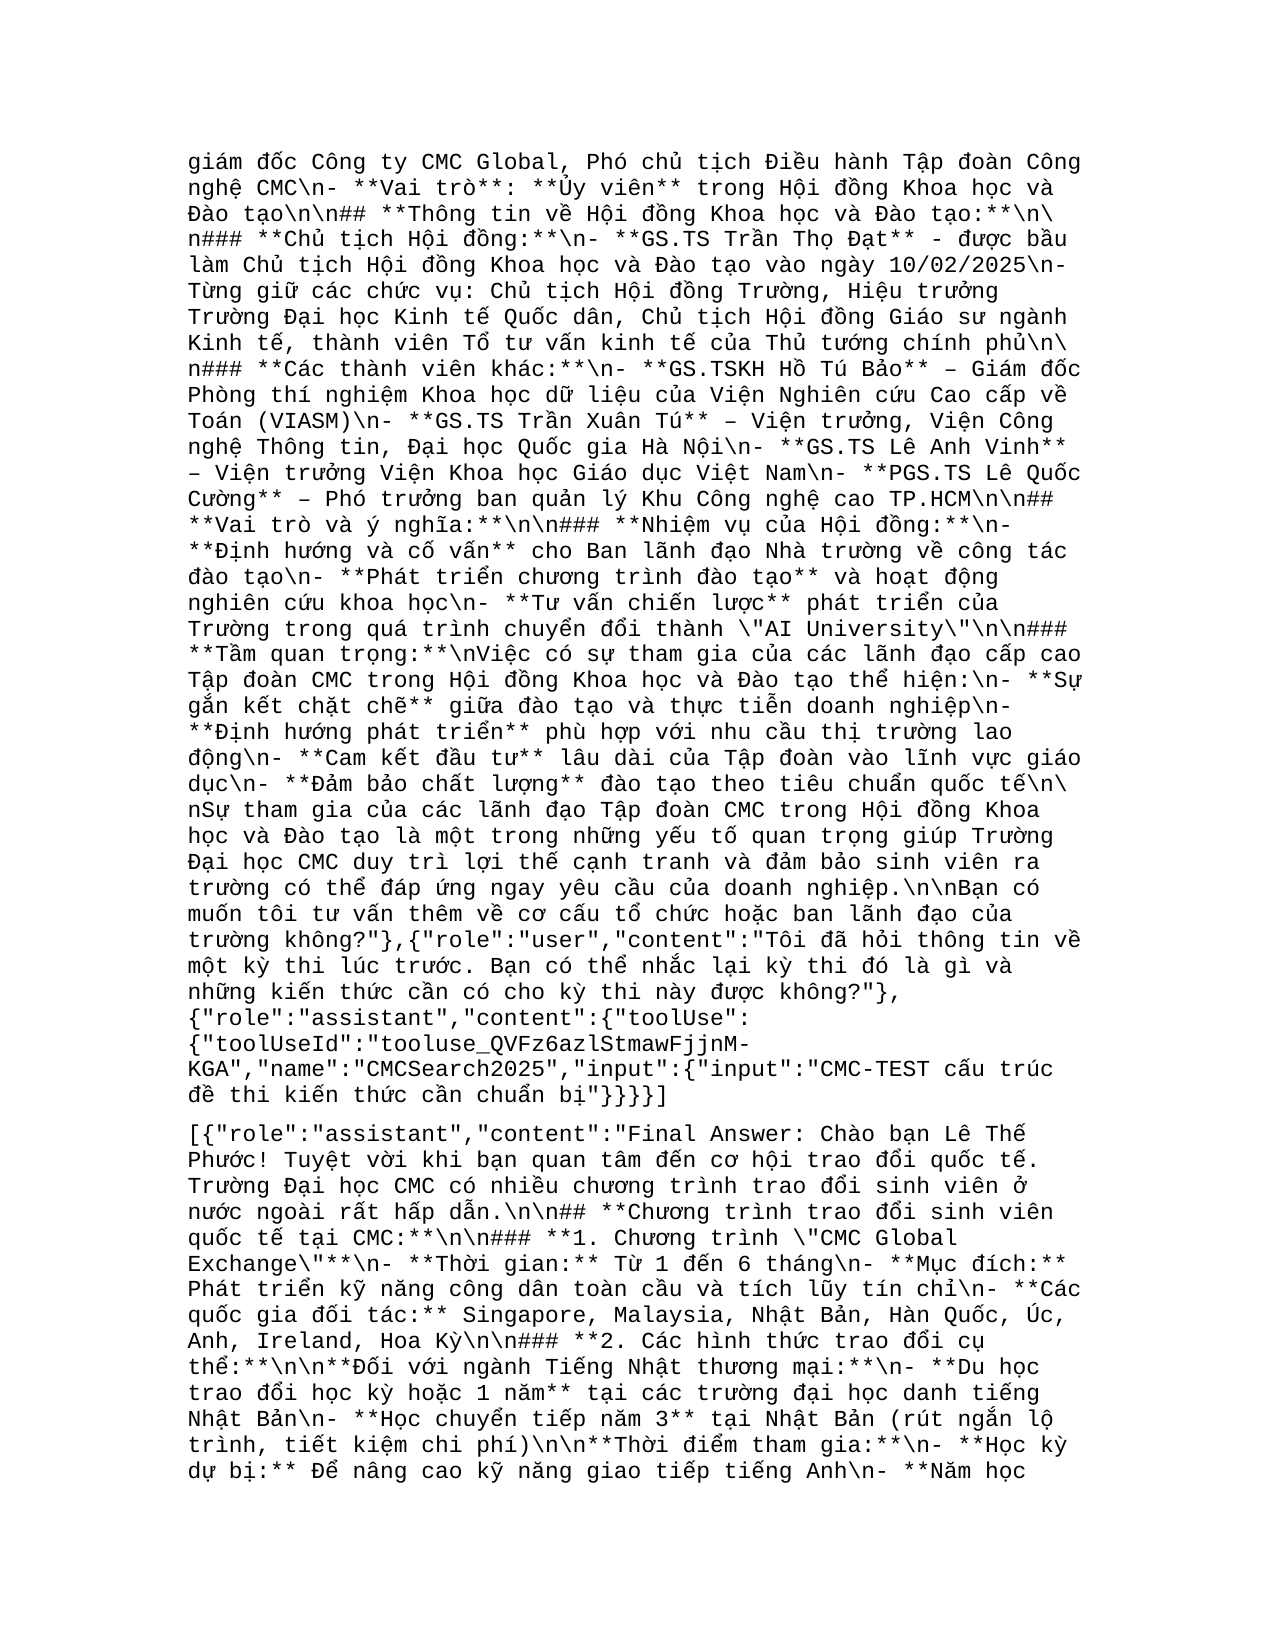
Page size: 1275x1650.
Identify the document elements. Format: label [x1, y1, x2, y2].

text [187, 150, 1087, 1110]
text [187, 1122, 1087, 1485]
